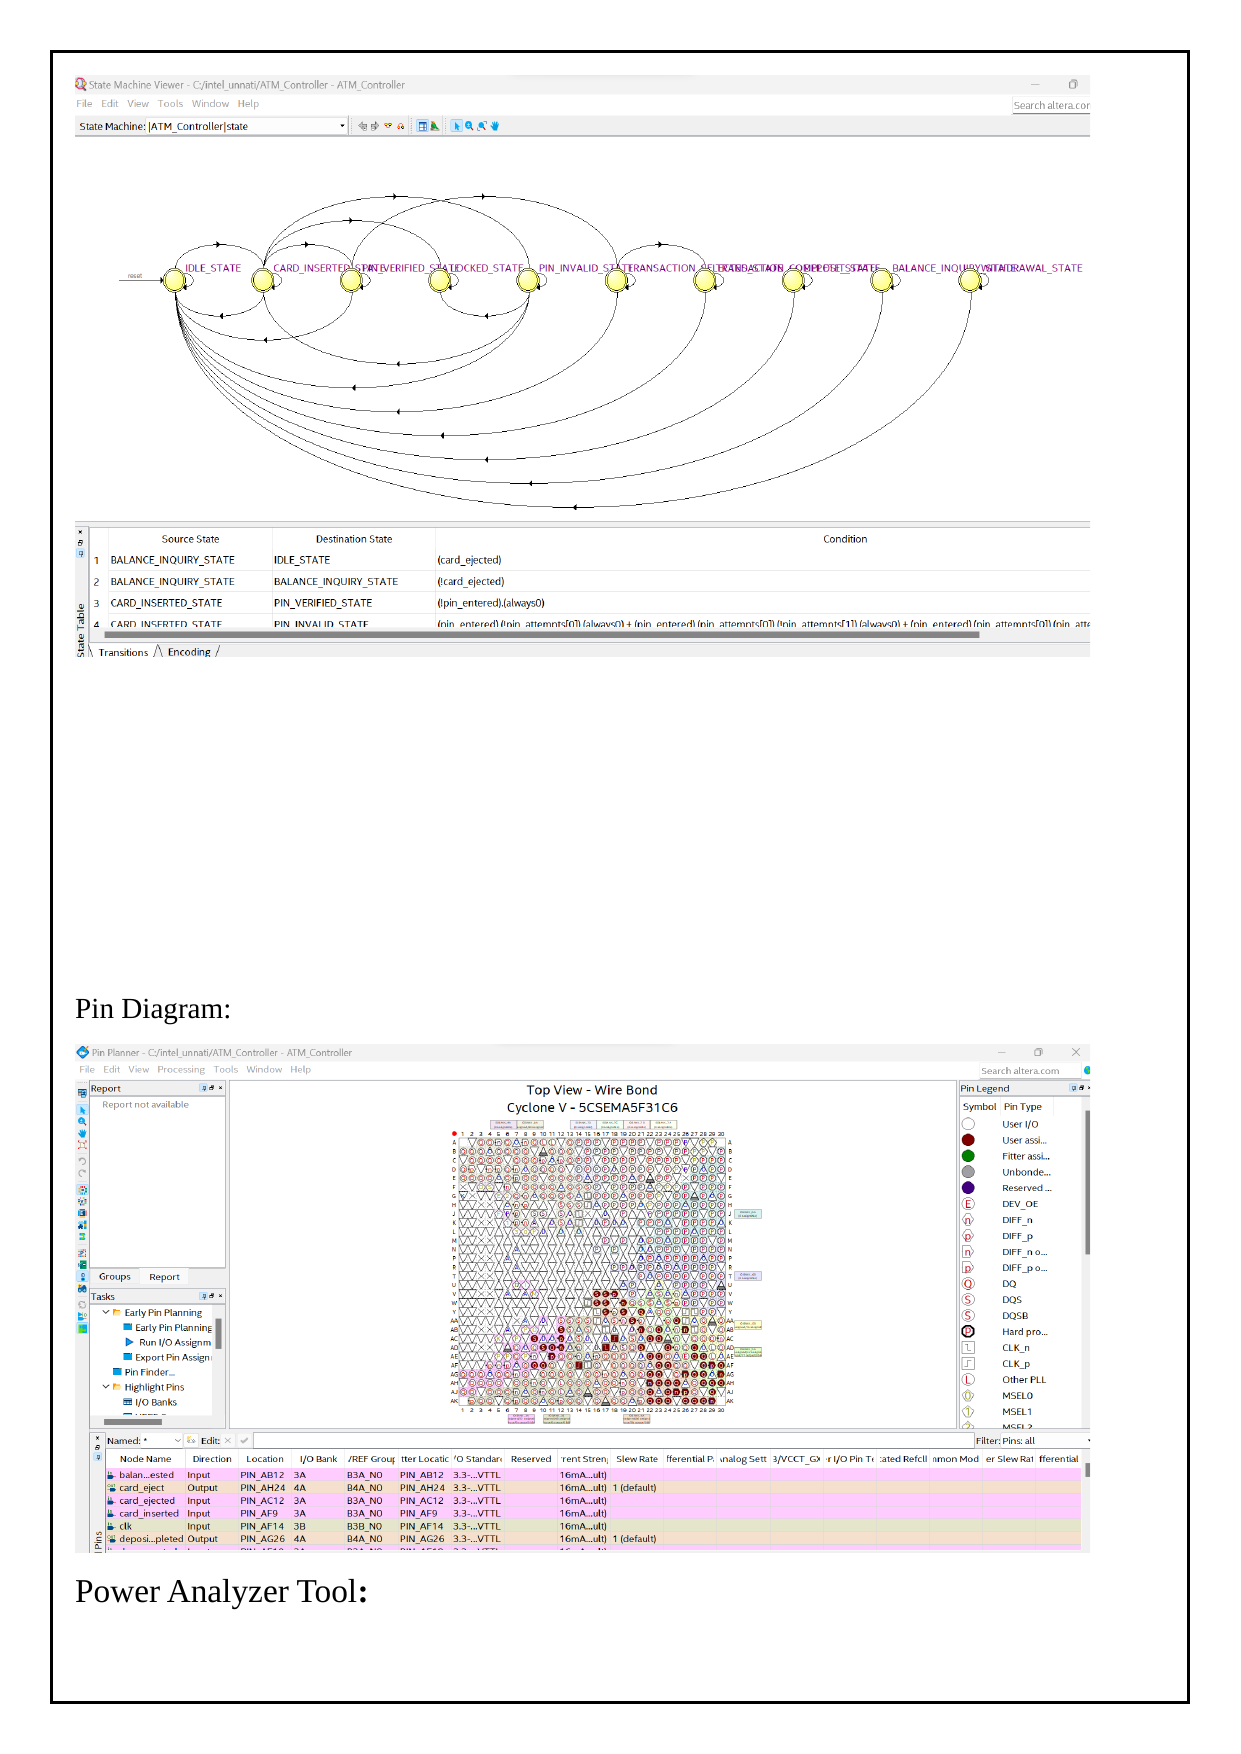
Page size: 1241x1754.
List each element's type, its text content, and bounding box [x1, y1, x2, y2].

picture [75, 75, 1091, 657]
text Power Analyzer Tool: [75, 1572, 1165, 1610]
picture [75, 1044, 1091, 1553]
text Pin Diagram: [75, 991, 1165, 1025]
